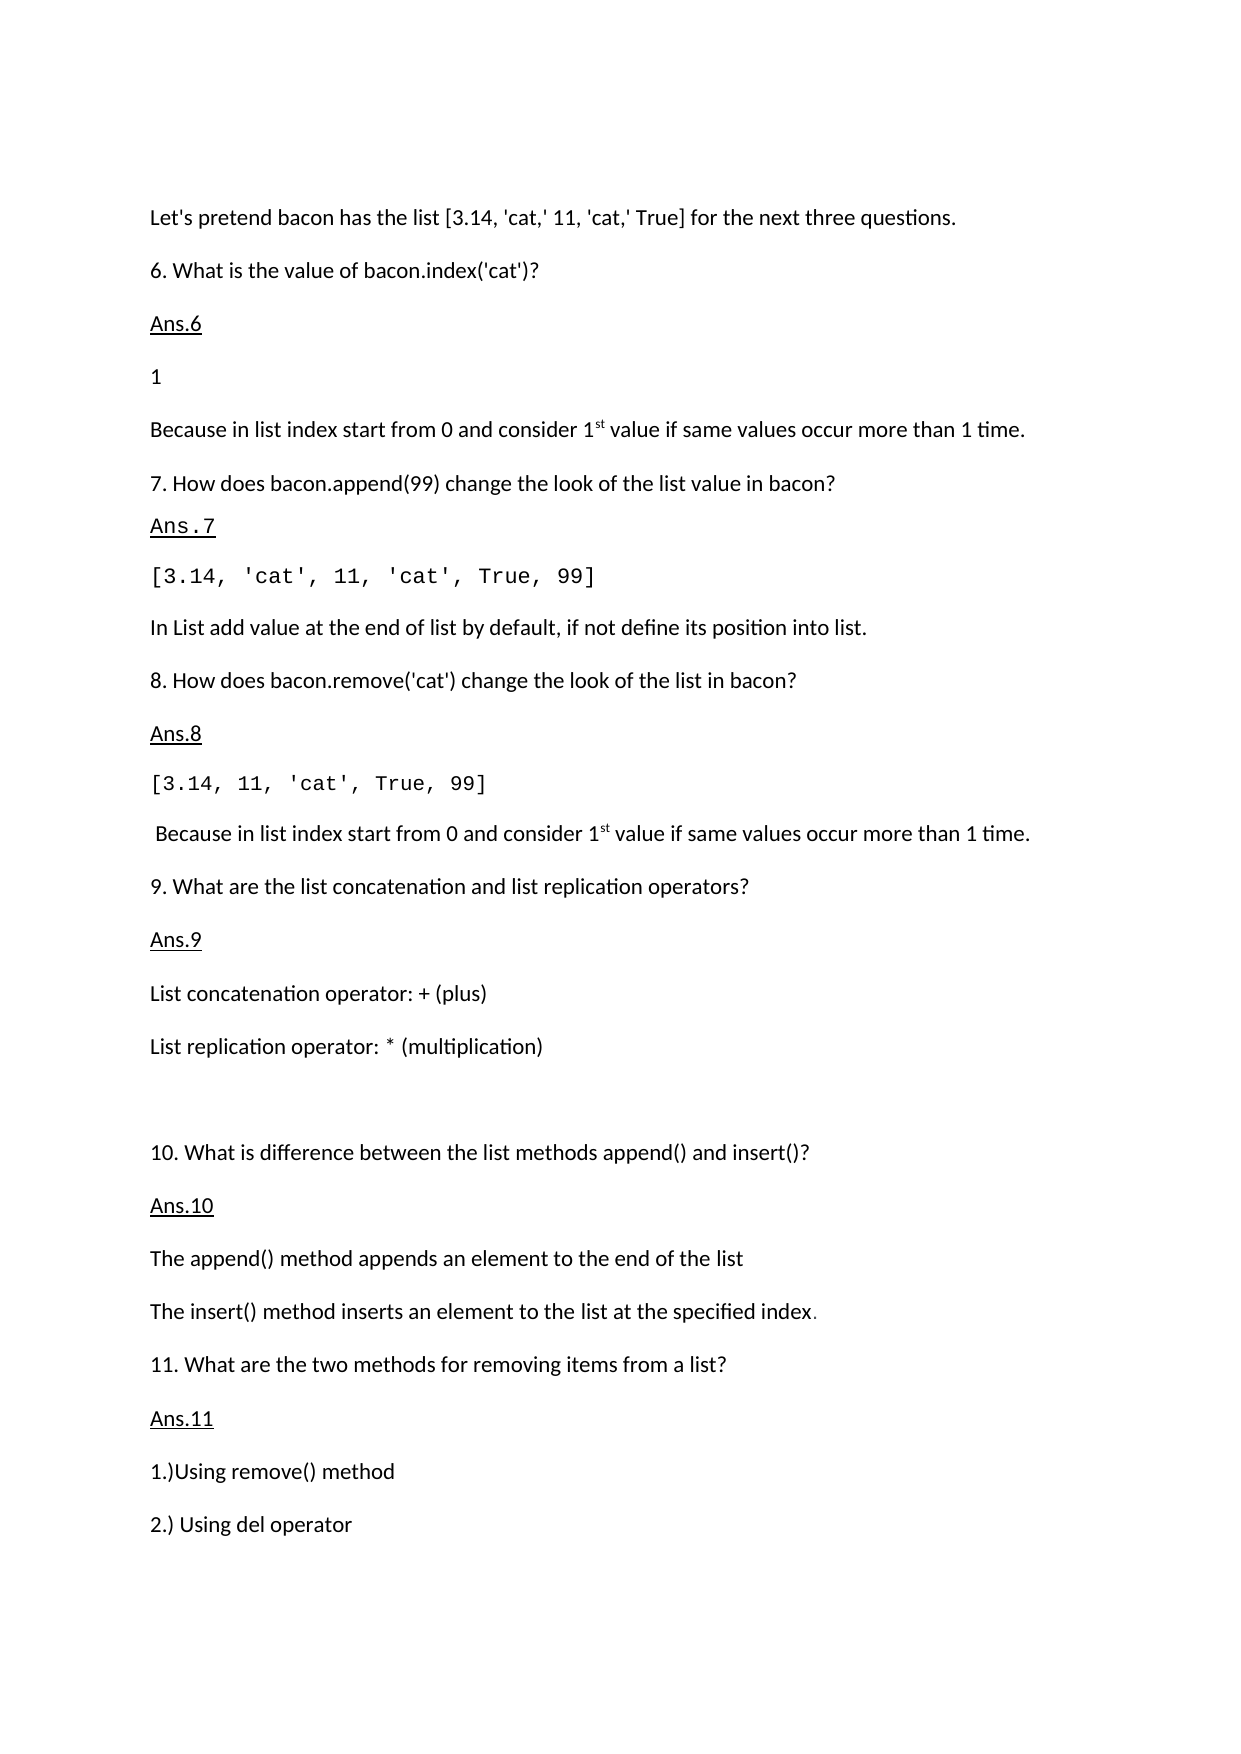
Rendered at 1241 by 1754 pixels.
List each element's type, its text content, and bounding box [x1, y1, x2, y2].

text 1 [150, 362, 1090, 391]
text List concatenation operator: + (plus) [150, 979, 1090, 1007]
text Because in list index start from 0 and consider 1st value if same values occur more than 1 time. [150, 819, 1090, 847]
text The append() method appends an element to the end of the list [150, 1244, 1090, 1272]
text Ans.10 [150, 1191, 1090, 1219]
text 6. What is the value of bacon.index('cat')? [150, 256, 1090, 284]
text Ans.9 [150, 926, 1090, 953]
text List replication operator: * (multiplication) [150, 1032, 1090, 1060]
text Ans.8 [150, 719, 1090, 747]
text Ans.11 [150, 1404, 1090, 1432]
text [3.14, 'cat', 11, 'cat', True, 99] [150, 565, 1090, 590]
text 11. What are the two methods for removing items from a list? [150, 1351, 1090, 1378]
text 8. How does bacon.remove('cat') change the look of the list in bacon? [150, 666, 1090, 694]
text Because in list index start from 0 and consider 1st value if same values occur more than 1 time. [150, 416, 1090, 444]
text Ans.7 [150, 516, 1090, 540]
text 1.)Using remove() method [150, 1457, 1090, 1485]
text In List add value at the end of list by default, if not define its position into list. [150, 613, 1090, 641]
text [3.14, 11, 'cat', True, 99] [150, 766, 1090, 796]
text The insert() method inserts an element to the list at the specified index. [150, 1297, 1090, 1325]
text 10. What is difference between the list methods append() and insert()? [150, 1138, 1090, 1166]
text Ans.6 [150, 309, 1090, 337]
text Let's pretend bacon has the list [3.14, 'cat,' 11, 'cat,' True] for the next three questions. [150, 203, 1090, 231]
text 2.) Using del operator [150, 1510, 1090, 1538]
text 7. How does bacon.append(99) change the look of the list value in bacon? [150, 469, 1090, 497]
text 9. What are the list concatenation and list replication operators? [150, 872, 1090, 900]
